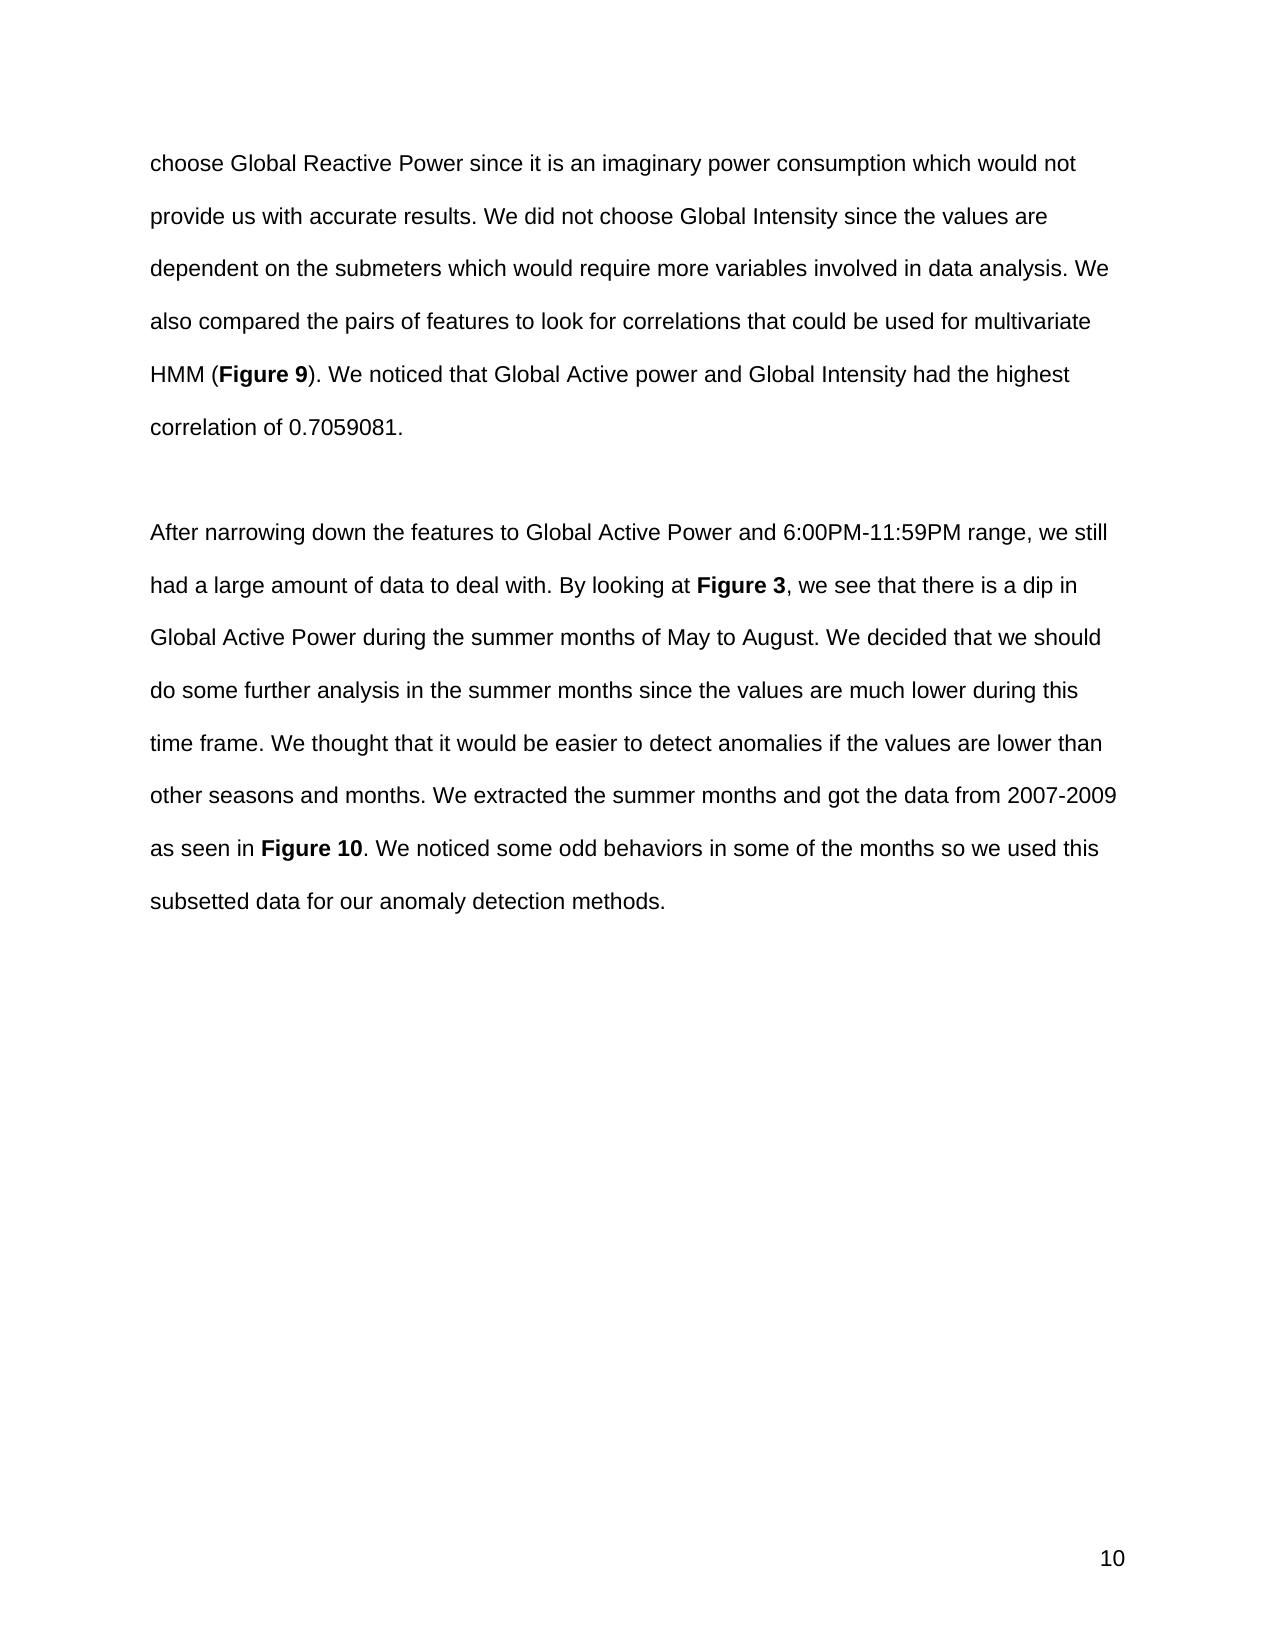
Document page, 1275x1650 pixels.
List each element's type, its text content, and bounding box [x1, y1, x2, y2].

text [150, 150, 1125, 440]
text After narrowing down the features to Global Active Power and 6:00PM-11:59PM range, we still had a large amount of data to deal with. By looking at Figure 3, we see that there is a dip in Global Active Power during the summer months of May to August. We decided that we should do some further analysis in the summer months since the values are much lower during this time frame. We thought that it would be easier to detect anomalies if the values are lower than other seasons and months. We extracted the summer months and got the data from 2007-2009 as seen in Figure 10. We noticed some odd behaviors in some of the months so we used this subsetted data for our anomaly detection methods. [150, 519, 1125, 914]
